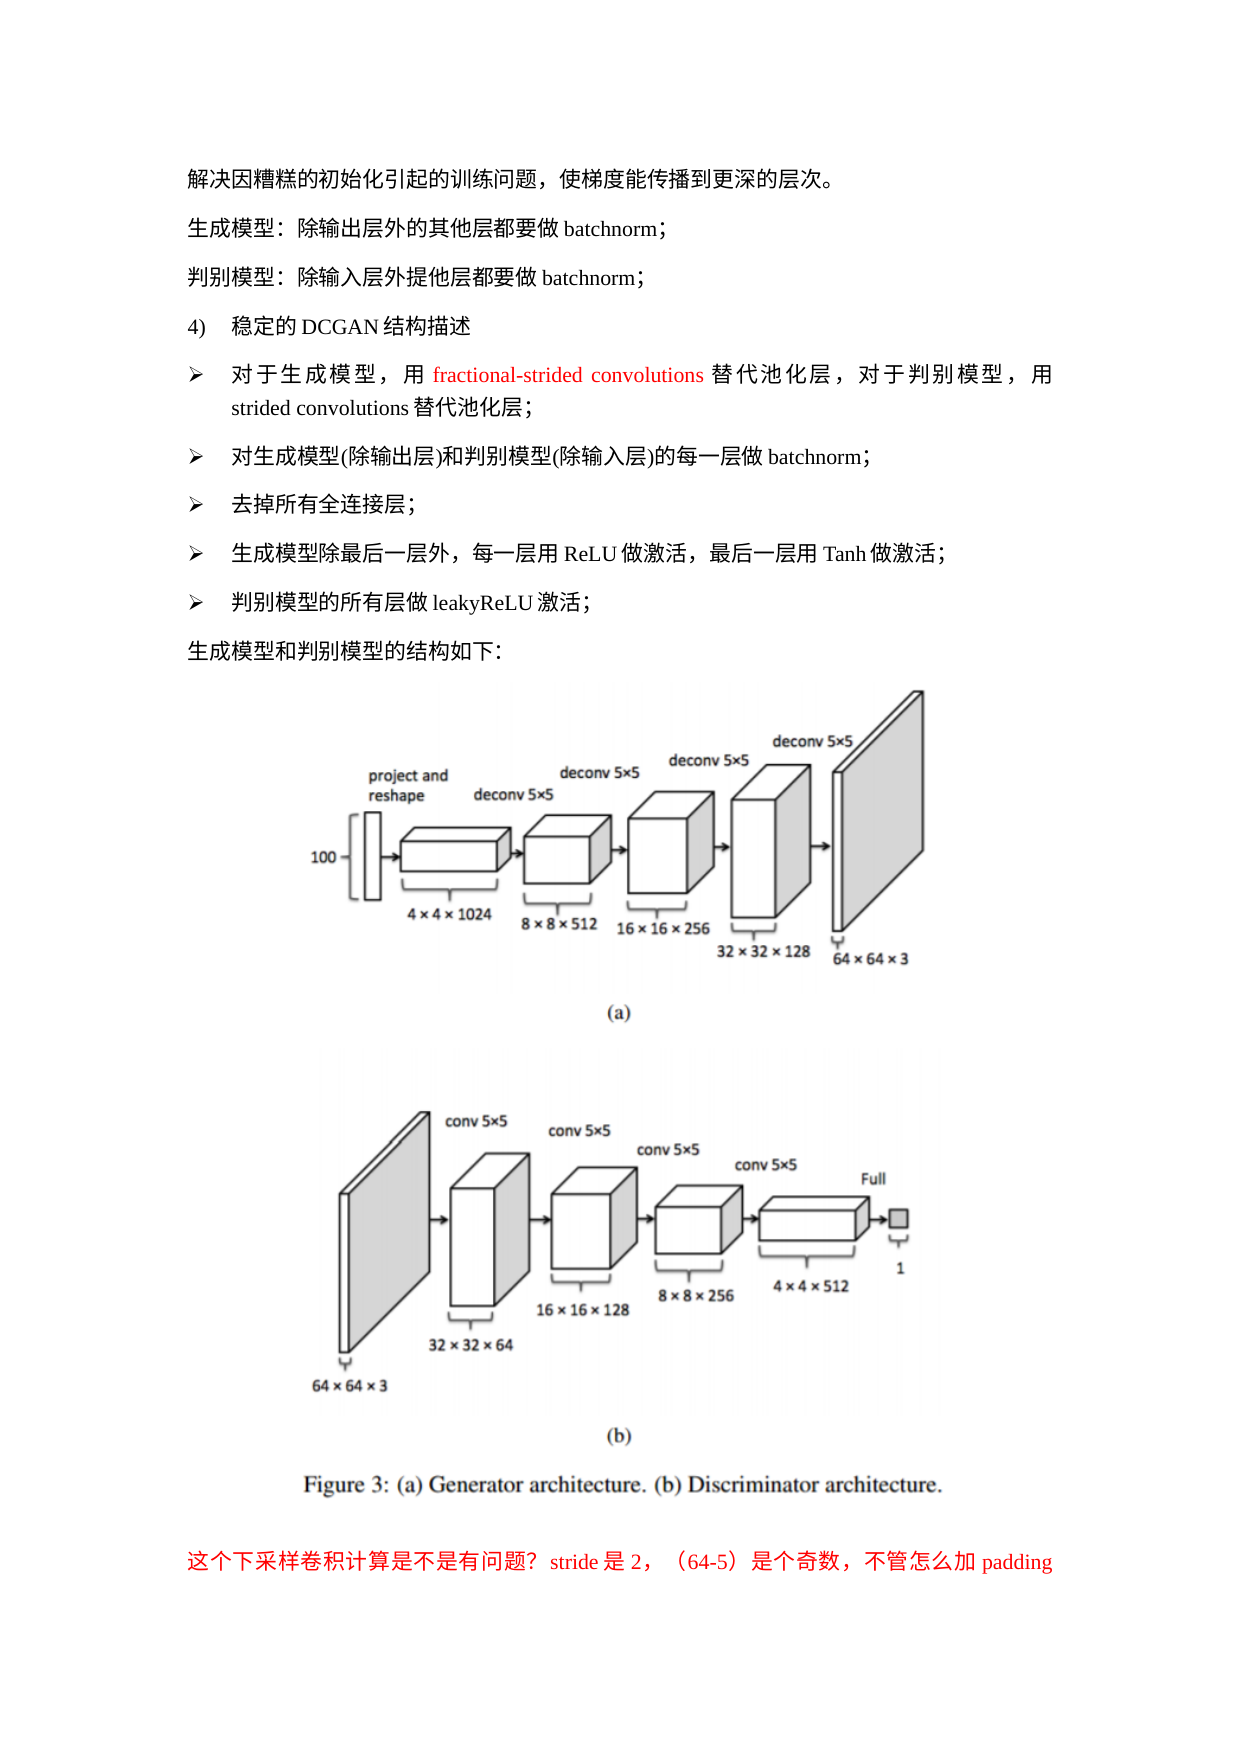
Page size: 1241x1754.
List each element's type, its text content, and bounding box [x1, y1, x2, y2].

picture [243, 682, 997, 1520]
text 判别模型：除输入层外提他层都要做batchnorm； [187, 259, 1053, 292]
list 判别模型的所有层做leakyReLU激活； [187, 584, 1053, 617]
text 生成模型和判别模型的结构如下： [187, 633, 1053, 666]
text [187, 1543, 1053, 1576]
text 生成模型：除输出层外的其他层都要做batchnorm； [187, 211, 1053, 243]
list 去掉所有全连接层； [187, 487, 1053, 519]
list 对生成模型(除输出层)和判别模型(除输入层)的每一层做batchnorm； [187, 438, 1053, 471]
list 对于生成模型，用fractional-strided convolutions替代池化层，对于判别模型，用strided convolutions替代池化层； [187, 357, 1053, 422]
text 解决因糟糕的初始化引起的训练问题，使梯度能传播到更深的层次。 [187, 162, 1053, 194]
list 生成模型除最后一层外，每一层用ReLU做激活，最后一层用Tanh做激活； [187, 536, 1053, 568]
list 稳定的DCGAN结构描述 [187, 308, 1053, 341]
